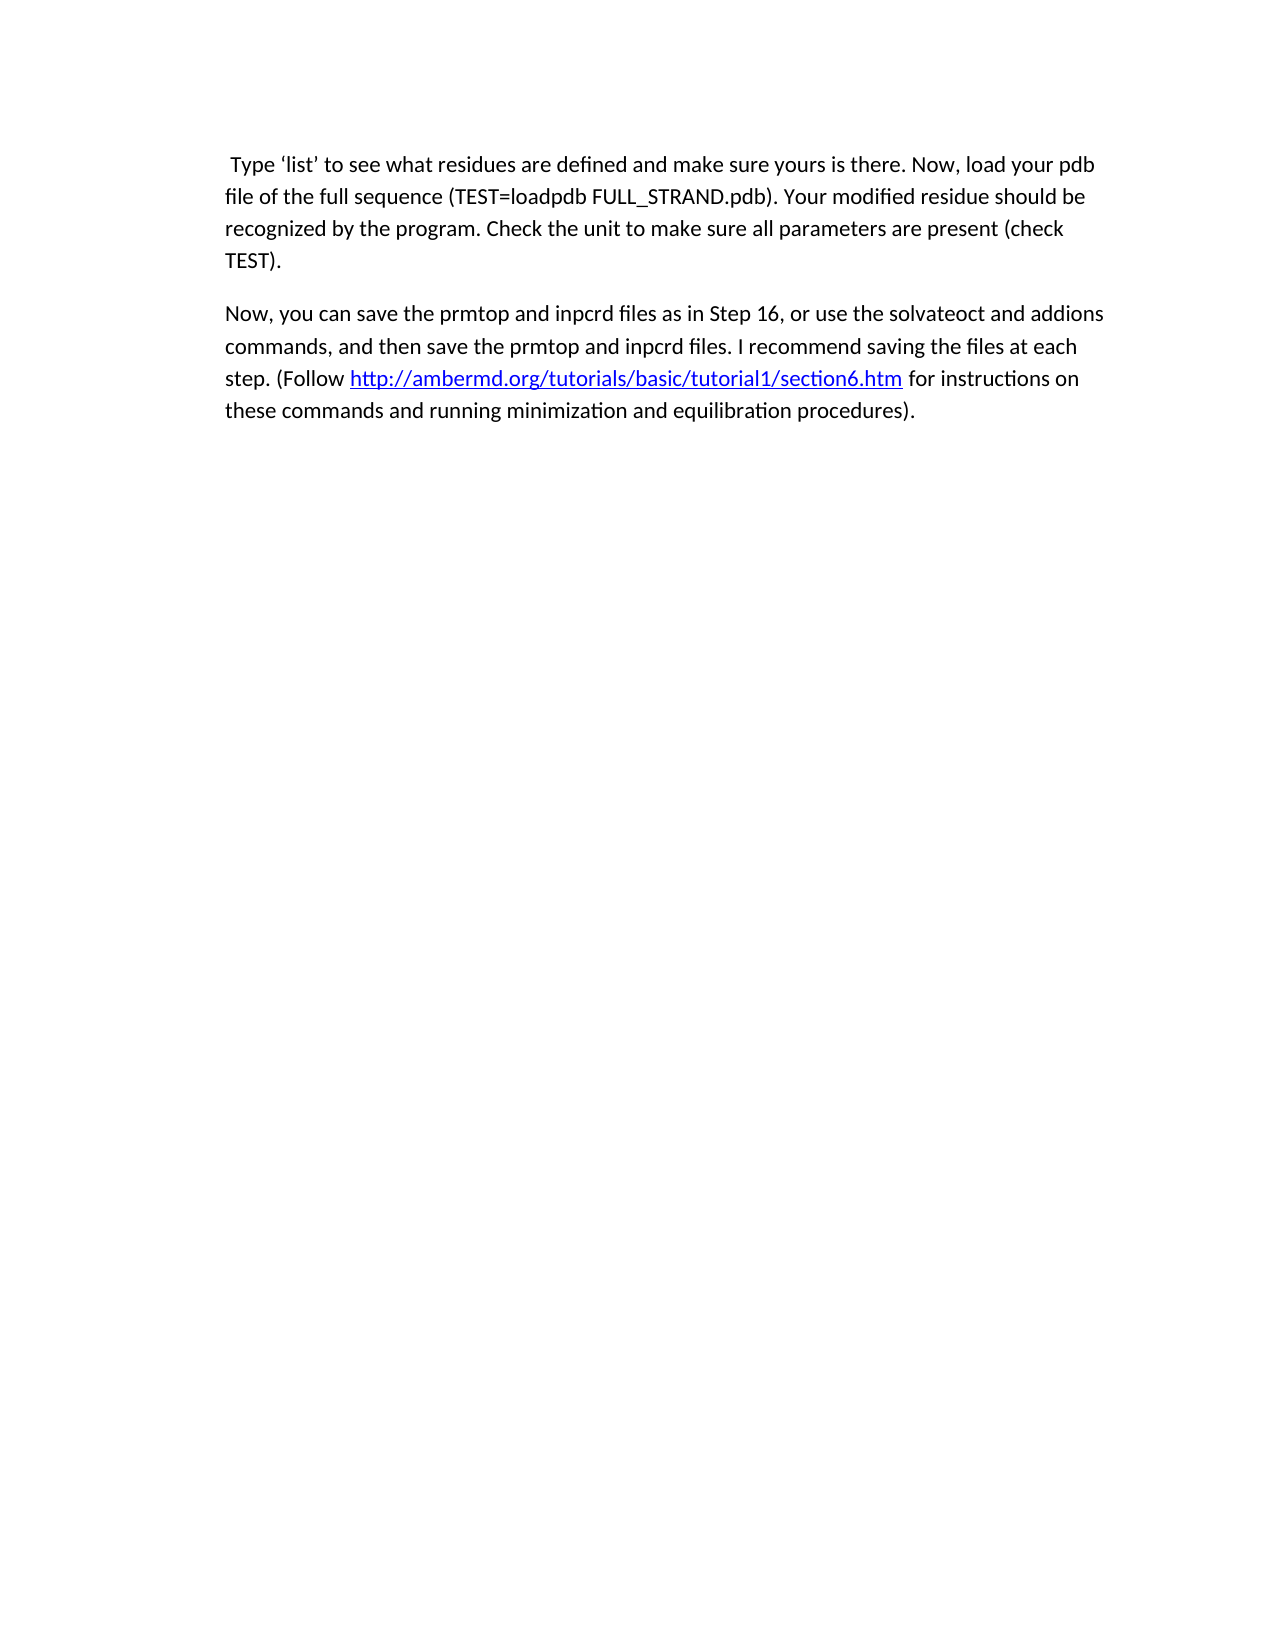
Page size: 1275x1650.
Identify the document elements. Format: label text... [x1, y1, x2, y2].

text Type ‘list’ to see what residues are defined and make sure yours is there. Now, load your pdb file of the full sequence (TEST=loadpdb FULL_STRAND.pdb). Your modified residue should be recognized by the program. Check the unit to make sure all parameters are present (check TEST). [225, 150, 1125, 274]
text Now, you can save the prmtop and inpcrd files as in Step 16, or use the solvateoct and addions commands, and then save the prmtop and inpcrd files. I recommend saving the files at each step. (Follow http://ambermd.org/tutorials/basic/tutorial1/section6.htm for instructions on these commands and running minimization and equilibration procedures). [225, 299, 1125, 424]
